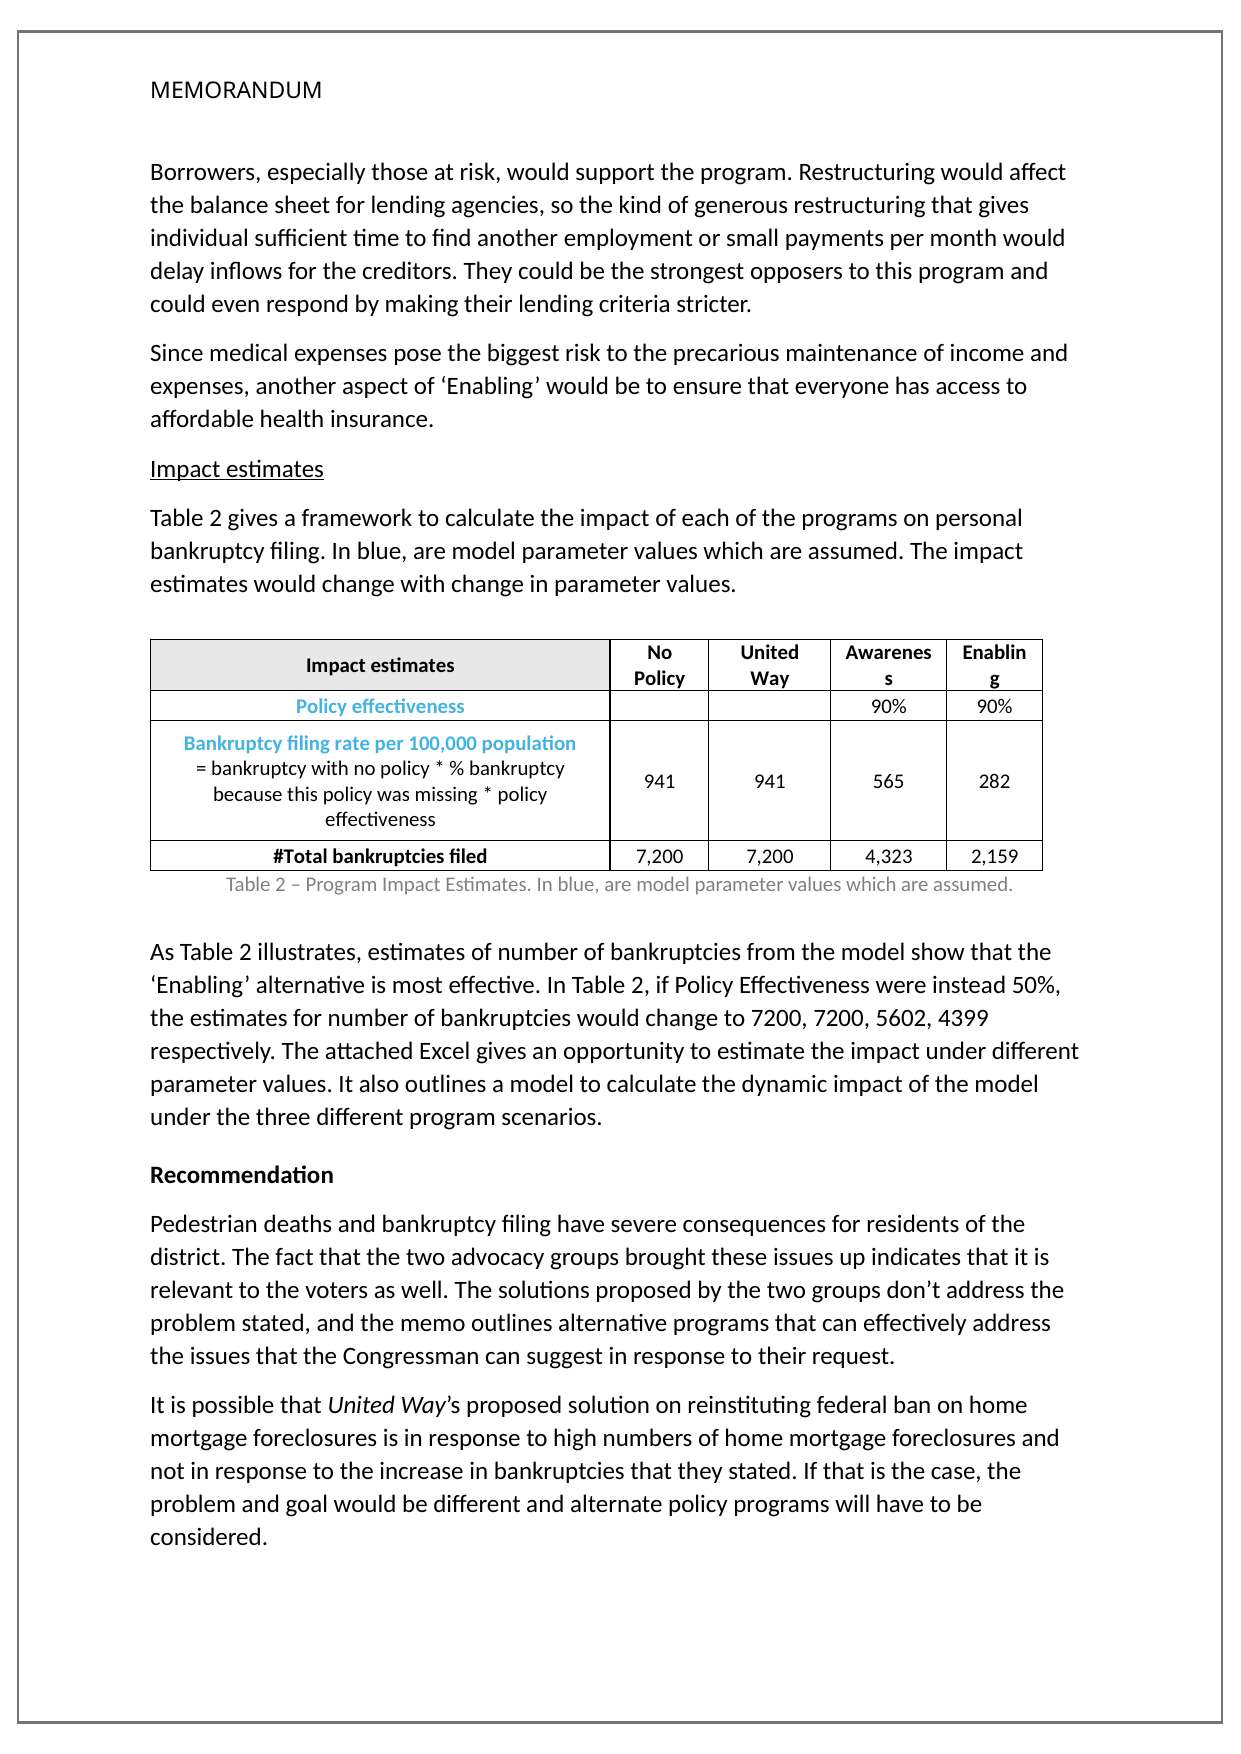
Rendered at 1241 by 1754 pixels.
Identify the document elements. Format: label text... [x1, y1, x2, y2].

table_header Enabling [947, 640, 1042, 690]
table_cell 565 [831, 721, 946, 840]
text Borrowers, especially those at risk, would support the program. Restructuring would affect the balance sheet for lending agencies, so the kind of generous restructuring that gives individual sufficient time to find another employment or small payments per month would delay inflows for the creditors. They could be the strongest opposers to this program and could even respond by making their lending criteria stricter. [150, 156, 1090, 318]
table_cell [611, 691, 708, 720]
table_header United Way [709, 640, 830, 690]
table_cell 941 [611, 721, 708, 840]
table_cell #Total bankruptcies filed [151, 841, 609, 870]
table_cell 282 [947, 721, 1042, 840]
table_cell 941 [709, 721, 830, 840]
text Since medical expenses pose the biggest risk to the precarious maintenance of income and expenses, another aspect of ‘Enabling’ would be to ensure that everyone has access to affordable health insurance. [150, 337, 1090, 434]
table_cell 90% [831, 691, 946, 720]
table_cell 7,200 [709, 841, 830, 870]
text Pedestrian deaths and bankruptcy filing have severe consequences for residents of the district. The fact that the two advocacy groups brought these issues up indicates that it is relevant to the voters as well. The solutions proposed by the two groups don’t address the problem stated, and the memo outlines alternative programs that can effectively address the issues that the Congressman can suggest in response to their request. [150, 1208, 1090, 1371]
table_header No Policy [611, 640, 708, 690]
text Impact estimates [150, 453, 1090, 483]
table_cell 2,159 [947, 841, 1042, 870]
table_header Impact estimates [151, 640, 609, 690]
text Recommendation [150, 1159, 1090, 1189]
text It is possible that United Way’s proposed solution on reinstituting federal ban on home mortgage foreclosures is in response to high numbers of home mortgage foreclosures and not in response to the increase in bankruptcies that they stated. If that is the case, the problem and goal would be different and alternate policy programs will have to be considered. [150, 1390, 1090, 1552]
text Table 2 – Program Impact Estimates. In blue, are model parameter values which are assumed. [150, 871, 1090, 897]
table_cell 4,323 [831, 841, 946, 870]
table_cell [709, 691, 830, 720]
table_cell 90% [947, 691, 1042, 720]
table_cell Bankruptcy filing rate per 100,000 population = bankruptcy with no policy * % bankruptcy because this policy was missing * policy effectiveness [151, 721, 609, 840]
text As Table 2 illustrates, estimates of number of bankruptcies from the model show that the ‘Enabling’ alternative is most effective. In Table 2, if Policy Effectiveness were instead 50%, the estimates for number of bankruptcies would change to 7200, 7200, 5602, 4399 respectively. The attached Excel gives an opportunity to estimate the impact under different parameter values. It also outlines a model to calculate the dynamic impact of the model under the three different program scenarios. [150, 936, 1090, 1131]
table_cell Policy effectiveness [151, 691, 609, 720]
table_cell 7,200 [611, 841, 708, 870]
text Table 2 gives a framework to calculate the impact of each of the programs on personal bankruptcy filing. In blue, are model parameter values which are assumed. The impact estimates would change with change in parameter values. [150, 502, 1090, 599]
table_header Awareness [831, 640, 946, 690]
